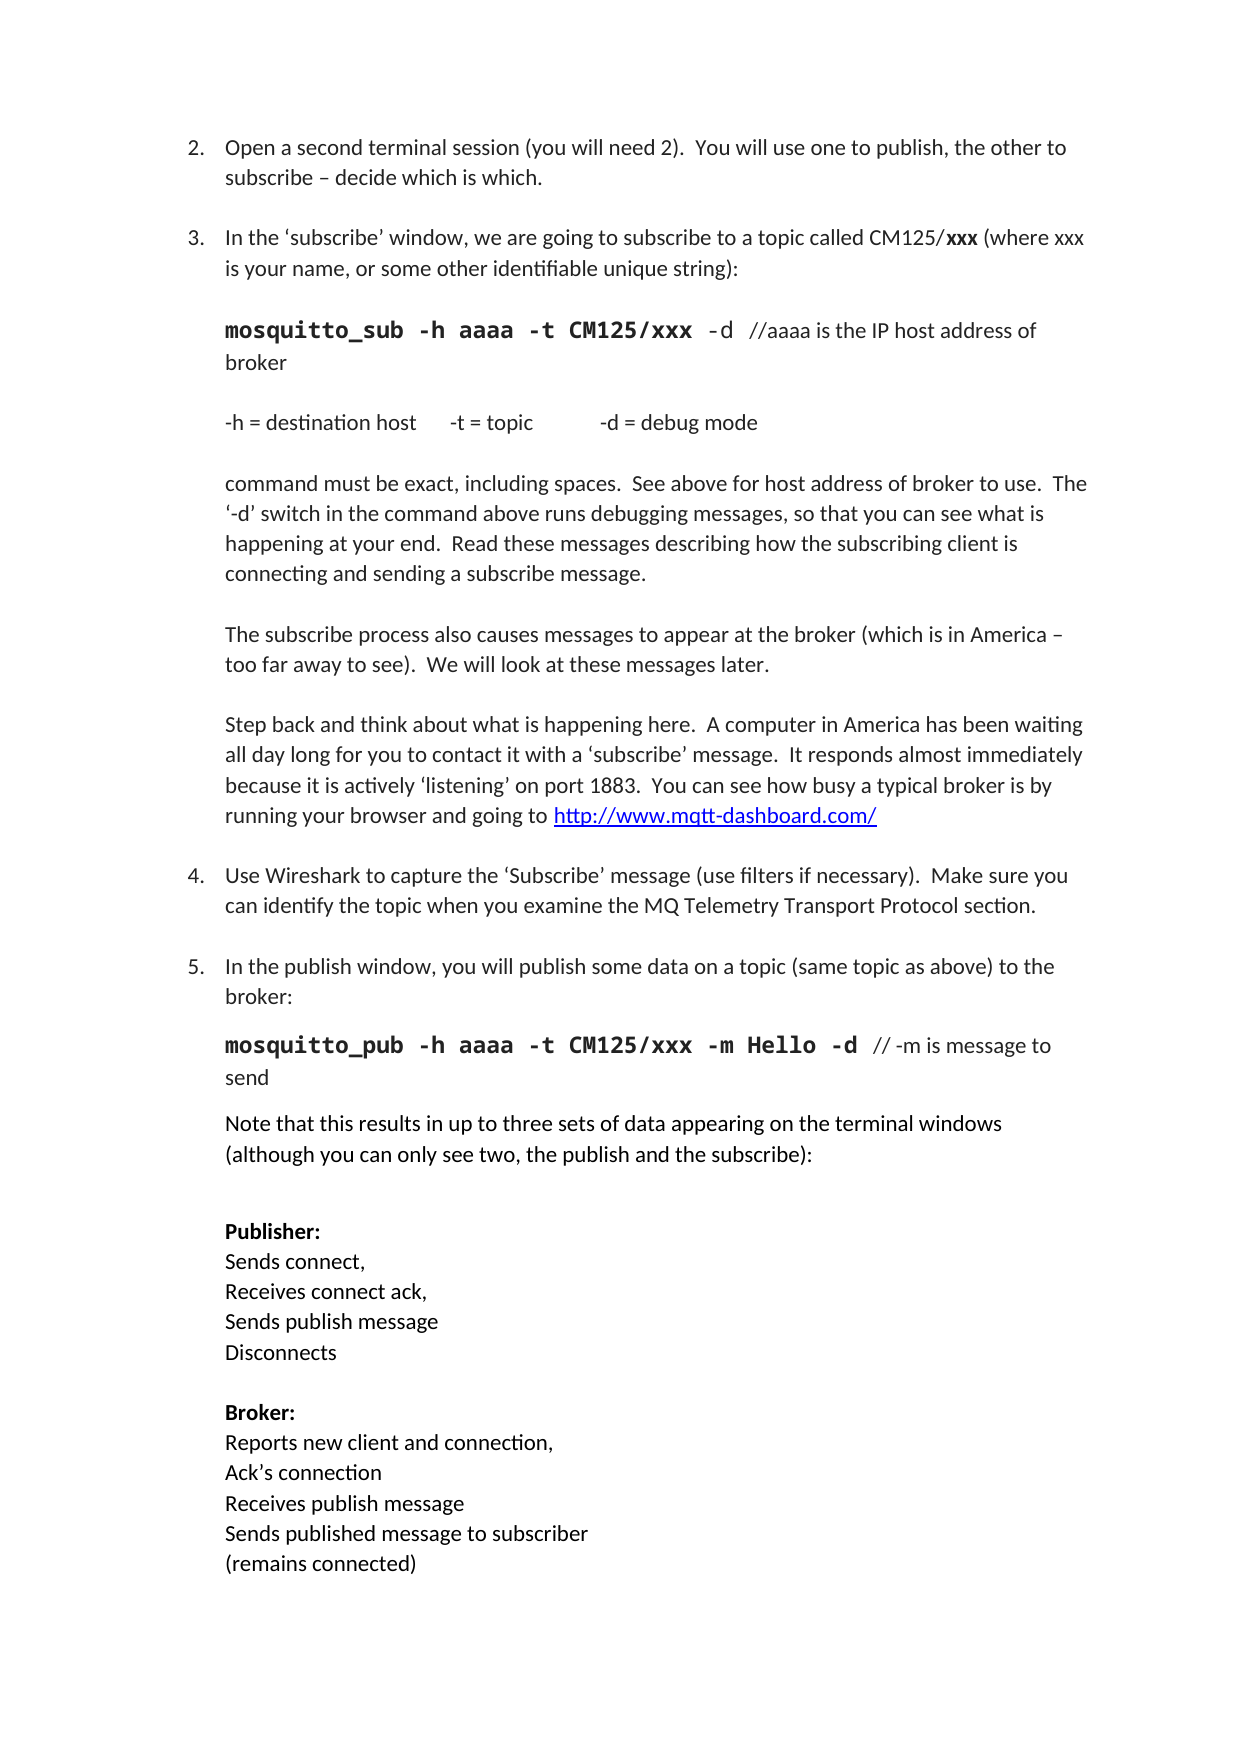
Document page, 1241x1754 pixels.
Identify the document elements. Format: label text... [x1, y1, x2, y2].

list In the ‘subscribe’ window, we are going to subscribe to a topic called CM125/xxx (where xxx is your name, or some other identifiable unique string): mosquitto_sub -h aaaa -t CM125/xxx -d //aaaa is the IP host address of broker -h = destination host -t = topic -d = debug mode [187, 223, 1090, 436]
list Sends published message to subscriber [225, 1519, 1090, 1547]
list Open a second terminal session (you will need 2). You will use one to publish, the other to subscribe – decide which is which. [187, 133, 1090, 221]
list Broker: [225, 1398, 1090, 1426]
list The subscribe process also causes messages to appear at the broker (which is in America – too far away to see). We will look at these messages later. Step back and think about what is happening here. A computer in America has been waiting all day long for you to contact it with a ‘subscribe’ message. It responds almost immediately because it is actively ‘listening’ on port 1883. You can see how busy a typical broker is by running your browser and going to http://www.mqtt-dashboard.com/ [225, 620, 1090, 859]
list Use Wireshark to capture the ‘Subscribe’ message (use filters if necessary). Make sure you can identify the topic when you examine the MQ Telemetry Transport Protocol section. [187, 861, 1090, 950]
text Note that this results in up to three sets of data appearing on the terminal windows (although you can only see two, the publish and the subscribe): [225, 1109, 1090, 1168]
list Ack’s connection [225, 1458, 1090, 1486]
list Reports new client and connection, [225, 1428, 1090, 1456]
list In the publish window, you will publish some data on a topic (same topic as above) to the broker: [187, 952, 1090, 1010]
text mosquitto_pub -h aaaa -t CM125/xxx -m Hello -d // -m is message to send [225, 1029, 1090, 1091]
list (remains connected) [225, 1549, 1090, 1577]
list Receives publish message [225, 1489, 1090, 1517]
list Publisher: Sends connect, Receives connect ack, Sends publish message Disconnects [225, 1217, 1090, 1366]
list command must be exact, including spaces. See above for host address of broker to use. The ‘-d’ switch in the command above runs debugging messages, so that you can see what is happening at your end. Read these messages describing how the subscribing client is connecting and sending a subscribe message. [225, 469, 1090, 587]
